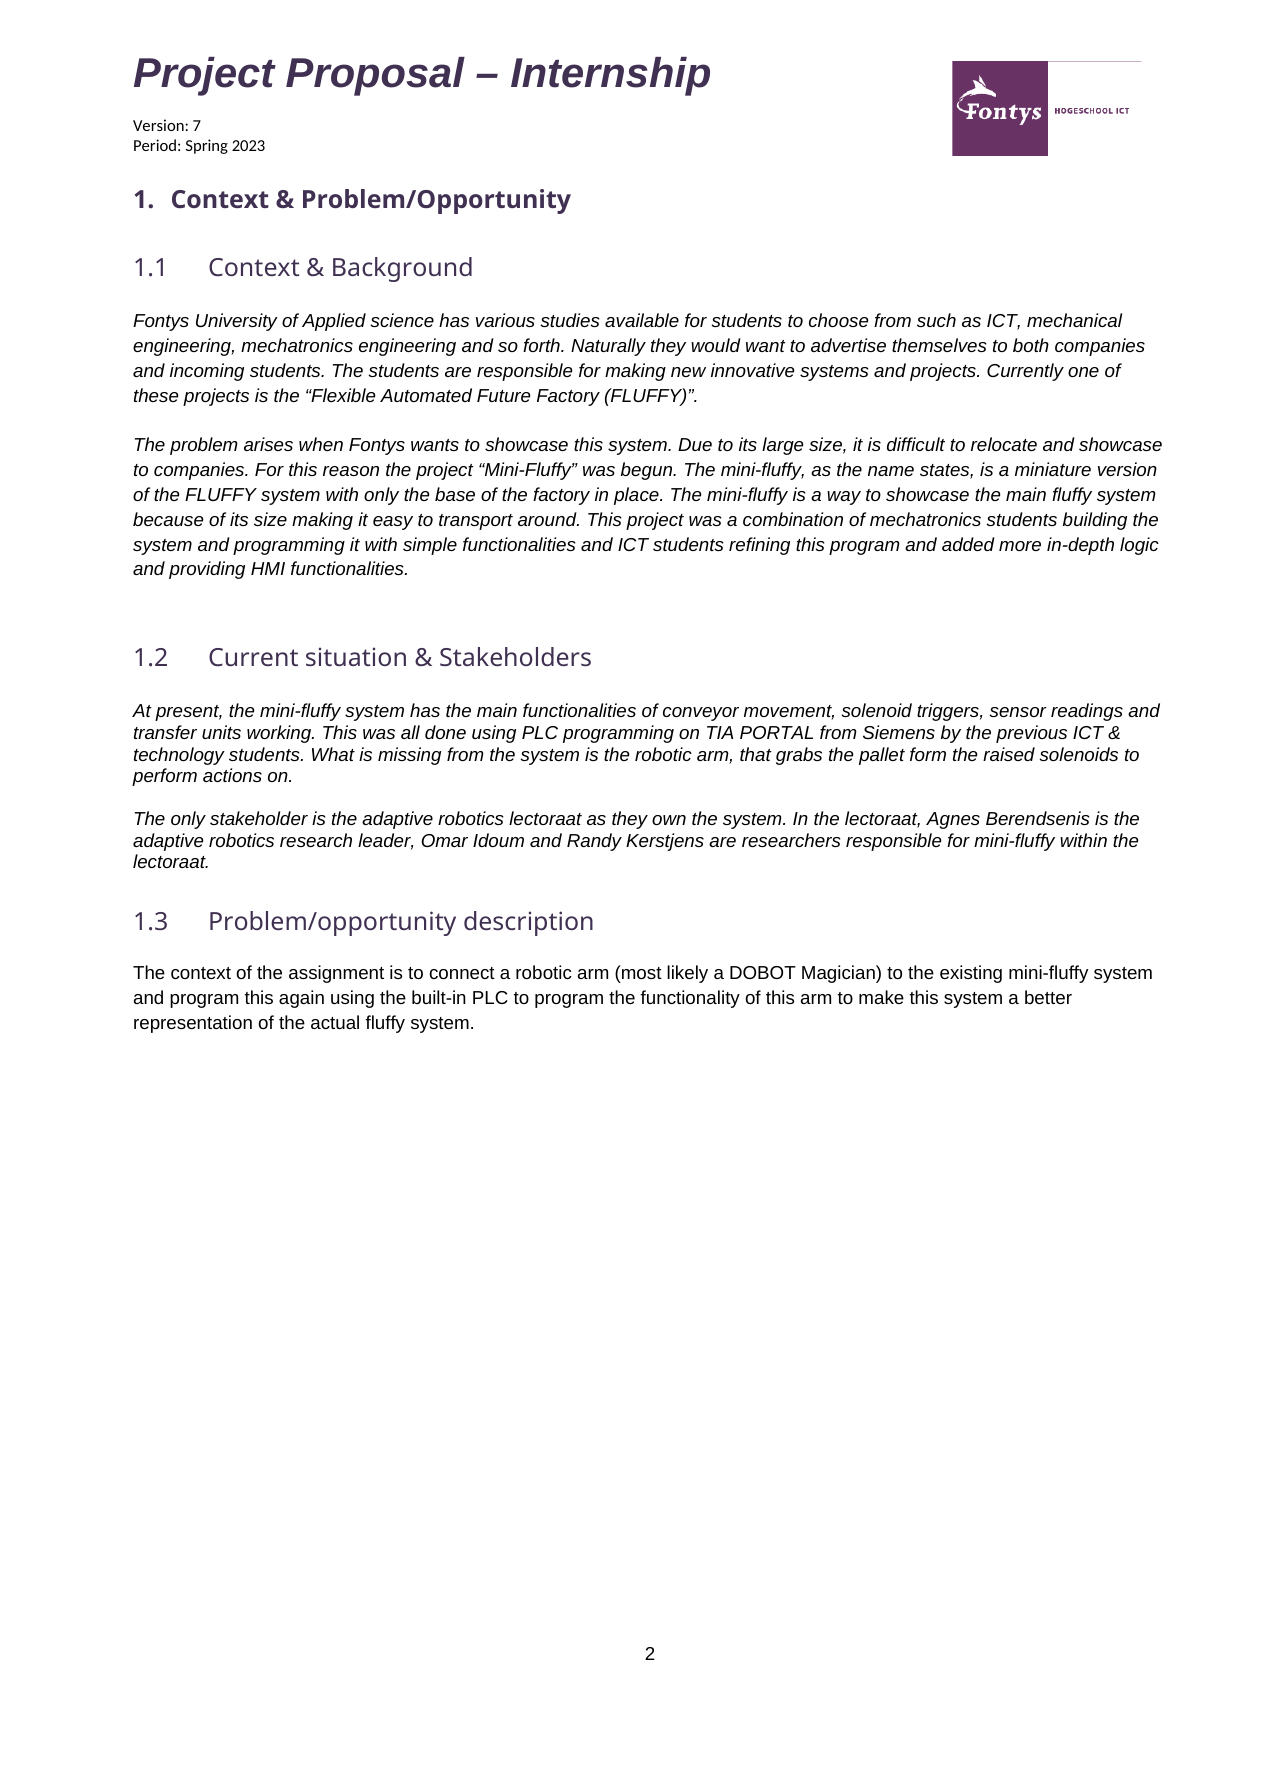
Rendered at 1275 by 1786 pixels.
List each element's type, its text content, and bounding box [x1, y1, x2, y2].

subtitle Context & Problem/Opportunity [133, 182, 1167, 216]
list Fontys University of Applied science has various studies available for students to choose from such as ICT, mechanical engineering, mechatronics engineering and so forth. Naturally they would want to advertise themselves to both companies and incoming students. The students are responsible for making new innovative systems and projects. Currently one of these projects is the “Flexible Automated Future Factory (FLUFFY)”. [133, 310, 1167, 406]
list The context of the assignment is to connect a robotic arm (most likely a DOBOT Magician) to the existing mini-fluffy system and program this again using the built-in PLC to program the functionality of this arm to make this system a better representation of the actual fluffy system. [133, 962, 1167, 1033]
subtitle Context & Background [133, 250, 1167, 284]
subtitle 1.3 Problem/opportunity description [133, 903, 1167, 937]
text At present, the mini-fluffy system has the main functionalities of conveyor movement, solenoid triggers, sensor readings and transfer units working. This was all done using PLC programming on TIA PORTAL from Siemens by the previous ICT & technology students. What is missing from the system is the robotic arm, that grabs the pallet form the raised solenoids to perform actions on. [133, 700, 1167, 786]
subtitle Current situation & Stakeholders [133, 640, 1167, 674]
list The problem arises when Fontys wants to showcase this system. Due to its large size, it is difficult to relocate and showcase to companies. For this reason the project “Mini-Fluffy” was begun. The mini-fluffy, as the name states, is a miniature version of the FLUFFY system with only the base of the factory in place. The mini-fluffy is a way to showcase the main fluffy system because of its size making it easy to transport around. This project was a combination of mechatronics students building the system and programming it with simple functionalities and ICT students refining this program and added more in-depth logic and providing HMI functionalities. [133, 434, 1167, 580]
text The only stakeholder is the adaptive robotics lectoraat as they own the system. In the lectoraat, Agnes Berendsenis is the adaptive robotics research leader, Omar Idoum and Randy Kerstjens are researchers responsible for mini-fluffy within the lectoraat. [133, 808, 1167, 873]
picture [950, 61, 1141, 155]
